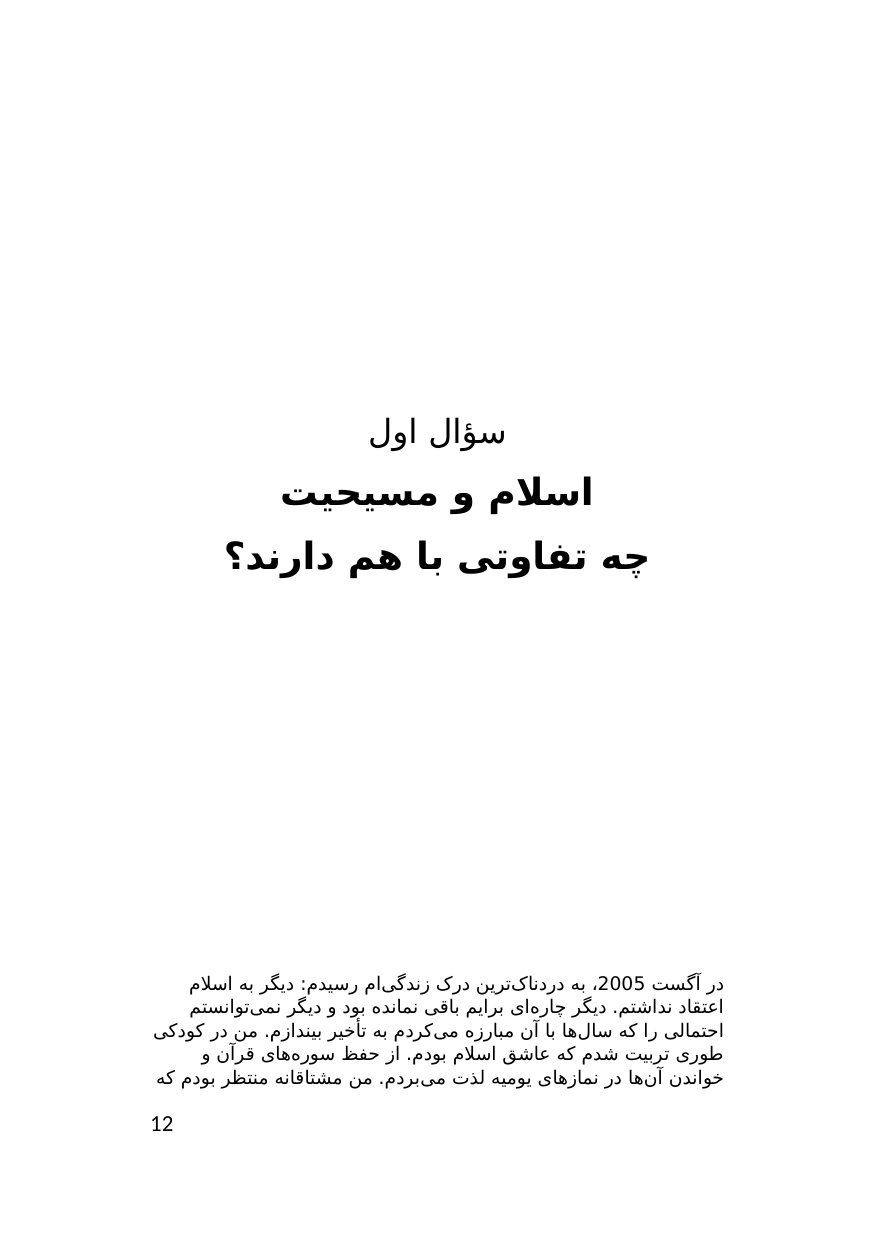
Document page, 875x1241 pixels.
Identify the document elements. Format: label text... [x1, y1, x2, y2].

text چه تفاوتی با هم دارند؟ [150, 535, 724, 578]
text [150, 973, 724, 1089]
text سؤال اول [150, 412, 724, 451]
text اسلام و مسیحیت [150, 471, 724, 515]
